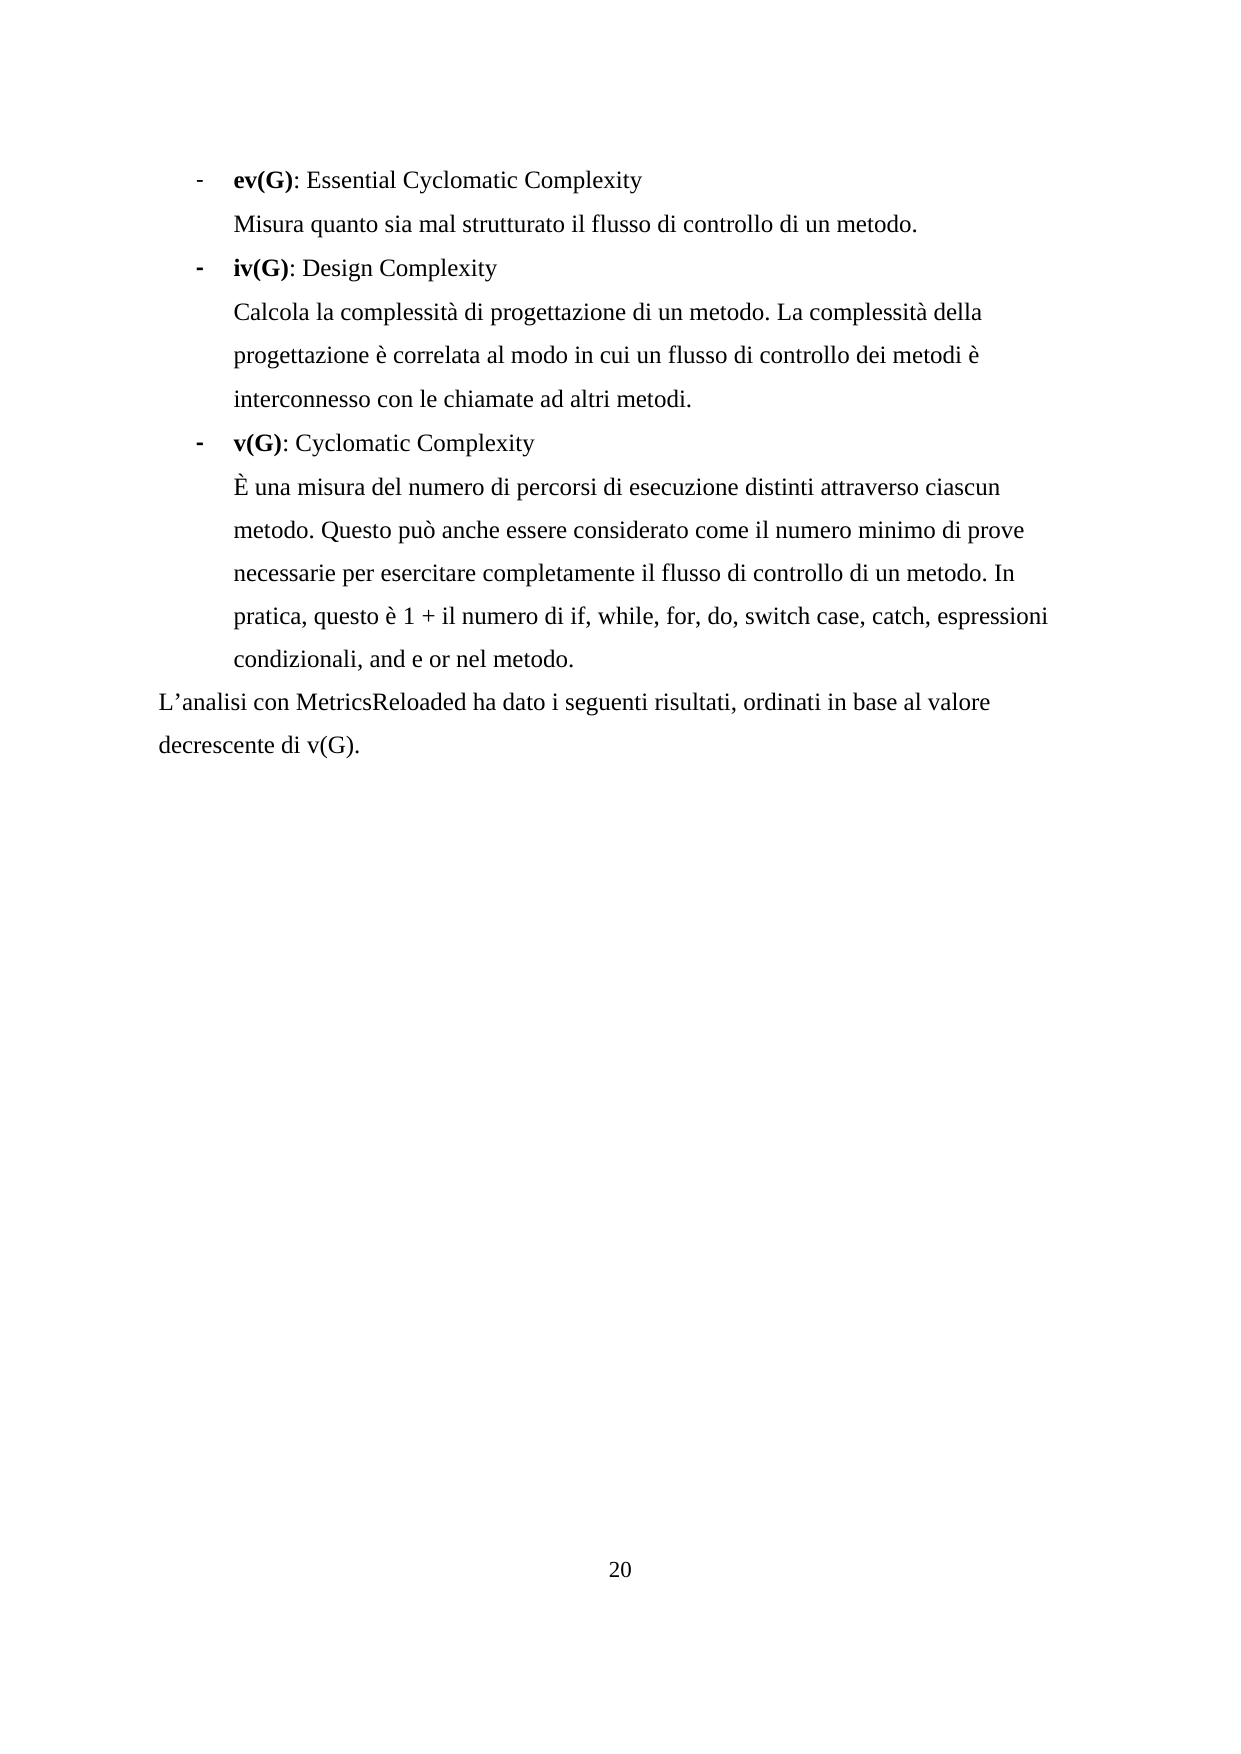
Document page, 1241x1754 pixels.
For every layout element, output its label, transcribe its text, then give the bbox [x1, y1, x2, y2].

text L’analisi con MetricsReloaded ha dato i seguenti risultati, ordinati in base al valore decrescente di v(G). [158, 687, 1082, 759]
list v(G): Cyclomatic Complexity È una misura del numero di percorsi di esecuzione distinti attraverso ciascun metodo. Questo può anche essere considerato come il numero minimo di prove necessarie per esercitare completamente il flusso di controllo di un metodo. In pratica, questo è 1 + il numero di if, while, for, do, switch case, catch, espressioni condizionali, and e or nel metodo. [196, 427, 1082, 673]
list ev(G): Essential Cyclomatic Complexity Misura quanto sia mal strutturato il flusso di controllo di un metodo. [196, 164, 1082, 238]
list iv(G): Design Complexity Calcola la complessità di progettazione di un metodo. La complessità della progettazione è correlata al modo in cui un flusso di controllo dei metodi è interconnesso con le chiamate ad altri metodi. [196, 253, 1082, 412]
